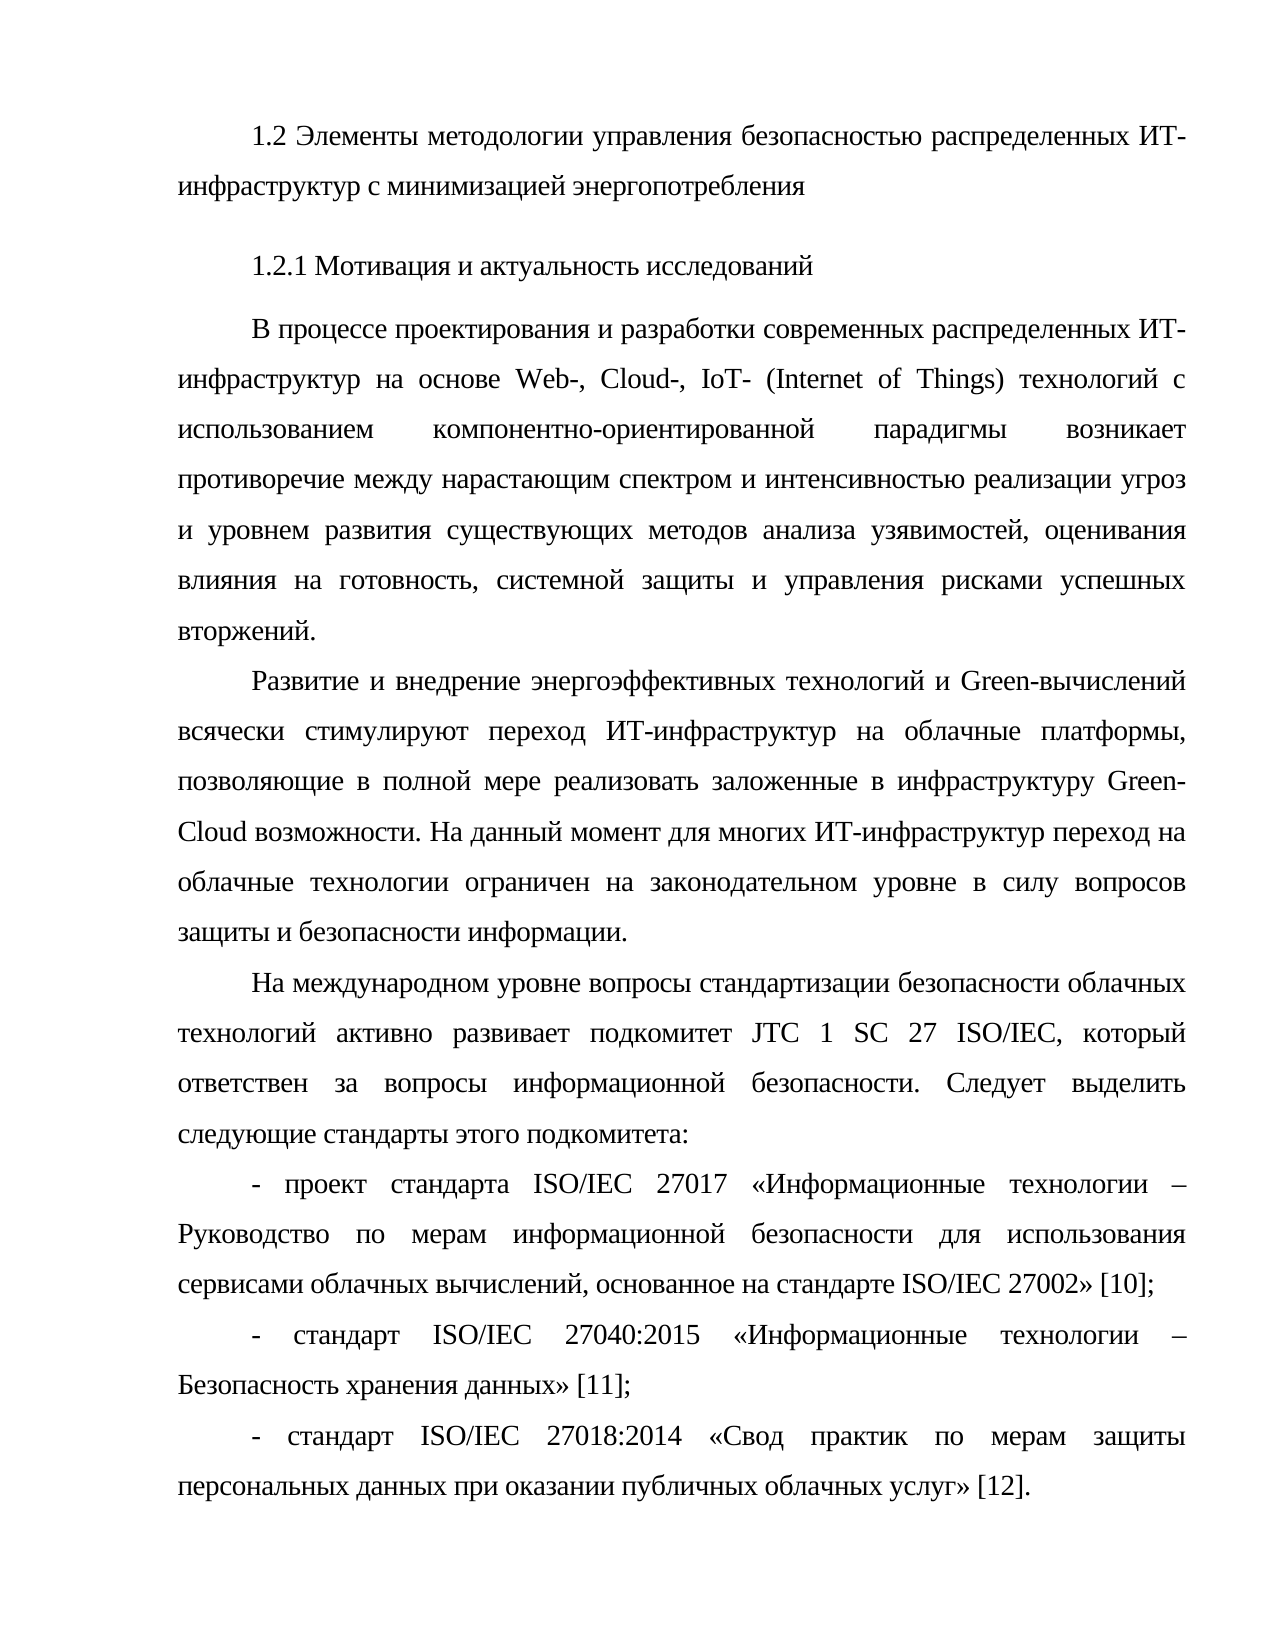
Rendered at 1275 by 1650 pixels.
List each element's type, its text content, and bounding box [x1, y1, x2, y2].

text - стандарт ISO/IEC 27018:2014 «Свод практик по мерам защиты персональных данных при оказании публичных облачных услуг» [12]. [177, 1418, 1186, 1501]
text Развитие и внедрение энергоэффективных технологий и Green-вычислений всячески стимулируют переход ИТ-инфраструктур на облачные платформы, позволяющие в полной мере реализовать заложенные в инфраструктуру Green-Cloud возможности. На данный момент для многих ИТ-инфраструктур переход на облачные технологии ограничен на законодательном уровне в силу вопросов защиты и безопасности информации. [177, 663, 1186, 948]
text - проект стандарта ISO/IEC 27017 «Информационные технологии – Руководство по мерам информационной безопасности для использования сервисами облачных вычислений, основанное на стандарте ISO/IEC 27002» [10]; [177, 1166, 1186, 1300]
text - стандарт ISO/IEC 27040:2015 «Информационные технологии – Безопасность хранения данных» [11]; [177, 1317, 1186, 1401]
text В процессе проектирования и разработки современных распределенных ИТ-инфраструктур на основе Web-, Cloud-, IoT- (Internet of Things) технологий с использованием компонентно-ориентированной парадигмы возникает противоречие между нарастающим спектром и интенсивностью реализации угроз и уровнем развития существующих методов анализа узявимостей, оценивания влияния на готовность, системной защиты и управления рисками успешных вторжений. [177, 311, 1186, 646]
text 1.2.1 Мотивация и актуальность исследований [177, 248, 1186, 281]
text 1.2 Элементы методологии управления безопасностью распределенных ИТ-инфраструктур с минимизацией энергопотребления [177, 118, 1186, 202]
text На международном уровне вопросы стандартизации безопасности облачных технологий активно развивает подкомитет JTC 1 SC 27 ISO/IEC, который ответствен за вопросы информационной безопасности. Следует выделить следующие стандарты этого подкомитета: [177, 965, 1186, 1149]
